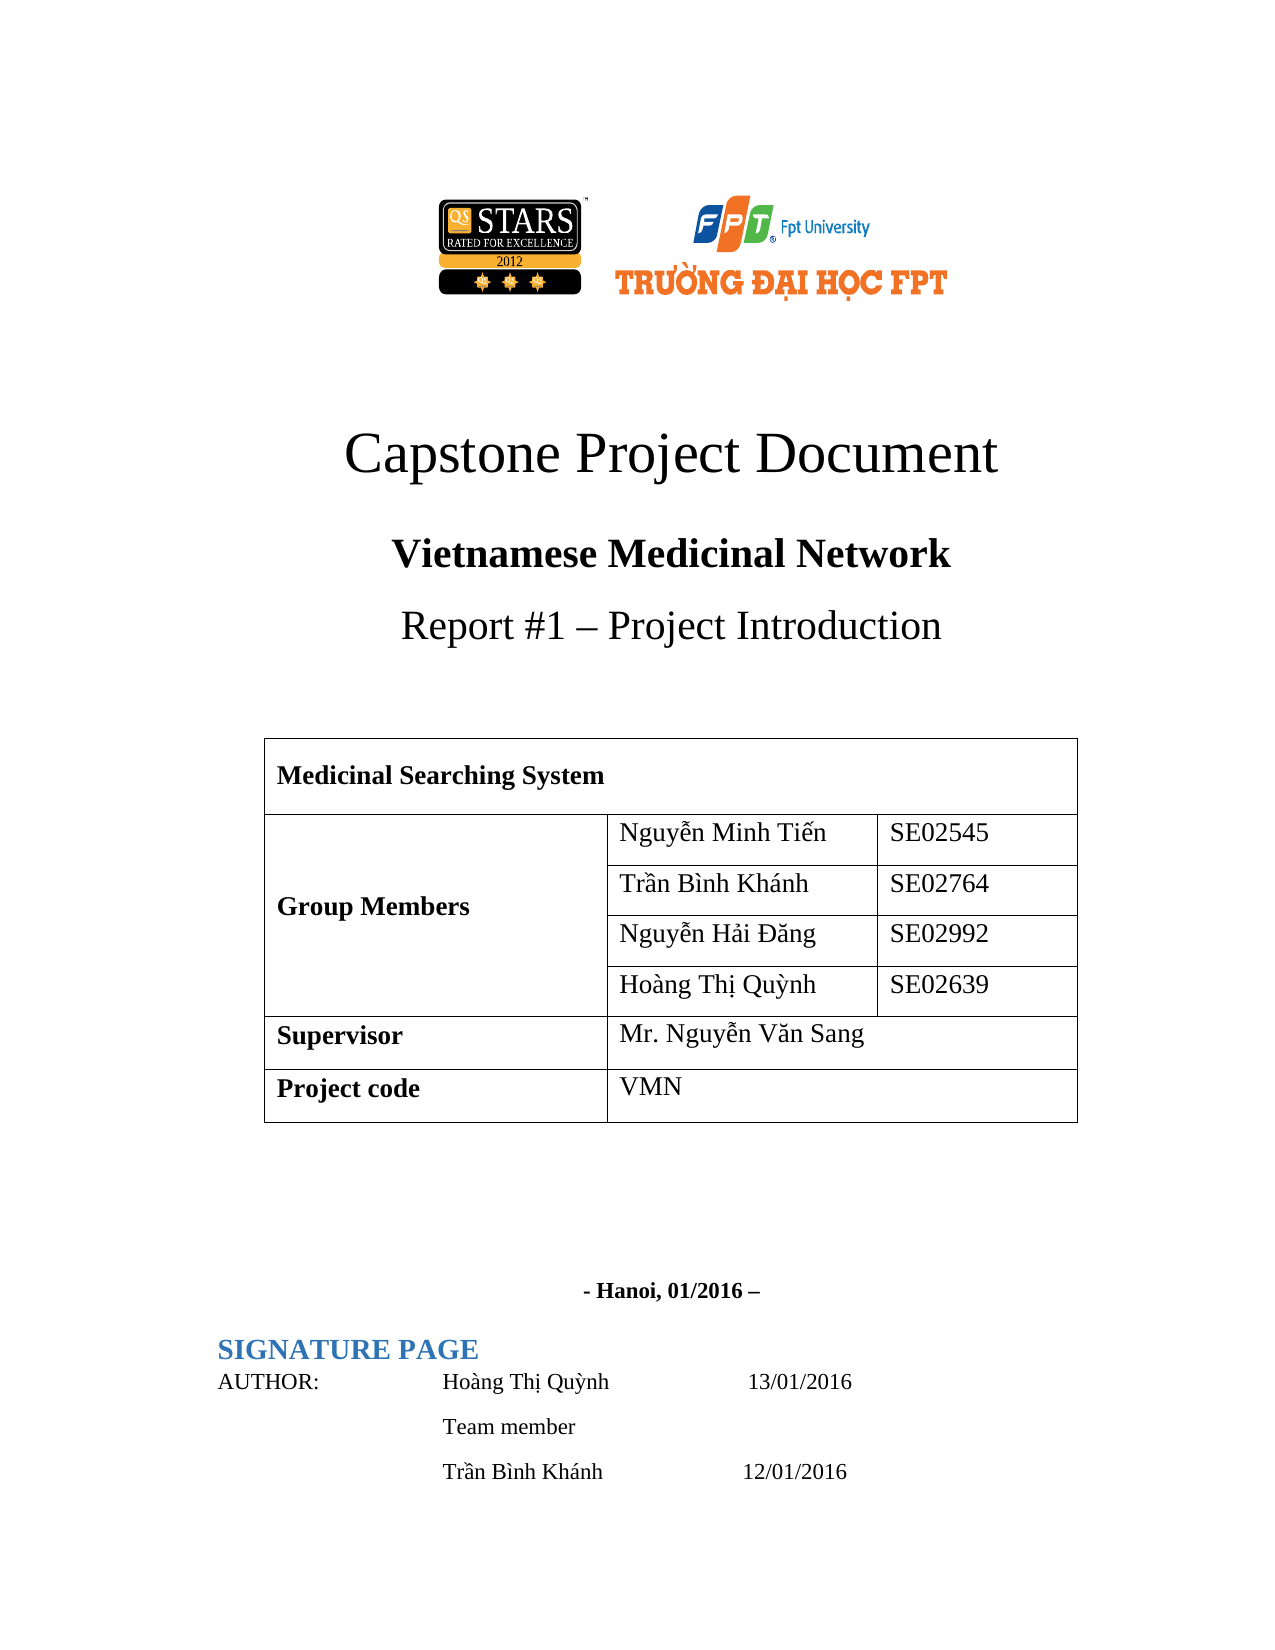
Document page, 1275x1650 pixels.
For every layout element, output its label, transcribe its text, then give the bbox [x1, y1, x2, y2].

table_header [165, 150, 1177, 378]
table_cell Capstone Project Document [165, 379, 1177, 528]
table_cell SE02545 [878, 815, 1077, 865]
table_cell Mr. Nguyễn Văn Sang [608, 1017, 1077, 1069]
table_cell Trần Bình Khánh [608, 866, 877, 915]
table_header Medicinal Searching System [265, 739, 1077, 814]
table_cell Nguyễn Hải Đăng [608, 916, 877, 966]
table_cell SE02764 [878, 866, 1077, 915]
table_cell Supervisor [265, 1017, 607, 1069]
text AUTHOR: Hoàng Thị Quỳnh 13/01/2016 [217, 1368, 1125, 1394]
table_cell Hoàng Thị Quỳnh [608, 967, 877, 1016]
text Trần Bình Khánh 12/01/2016 [217, 1458, 1125, 1485]
table_cell Group Members [265, 815, 607, 1016]
text Vietnamese Medicinal Network [217, 528, 1125, 576]
table_cell VMN [608, 1070, 1077, 1122]
text Report #1 – Project Introduction [217, 600, 1125, 648]
table_cell SE02992 [878, 916, 1077, 966]
table_cell SE02639 [878, 967, 1077, 1016]
text - Hanoi, 01/2016 – [217, 1277, 1125, 1303]
subtitle SIGNATURE [217, 1332, 1125, 1366]
table_cell Nguyễn Minh Tiến [608, 815, 877, 865]
text Team member [217, 1413, 1125, 1439]
table_cell Project code [265, 1070, 607, 1122]
